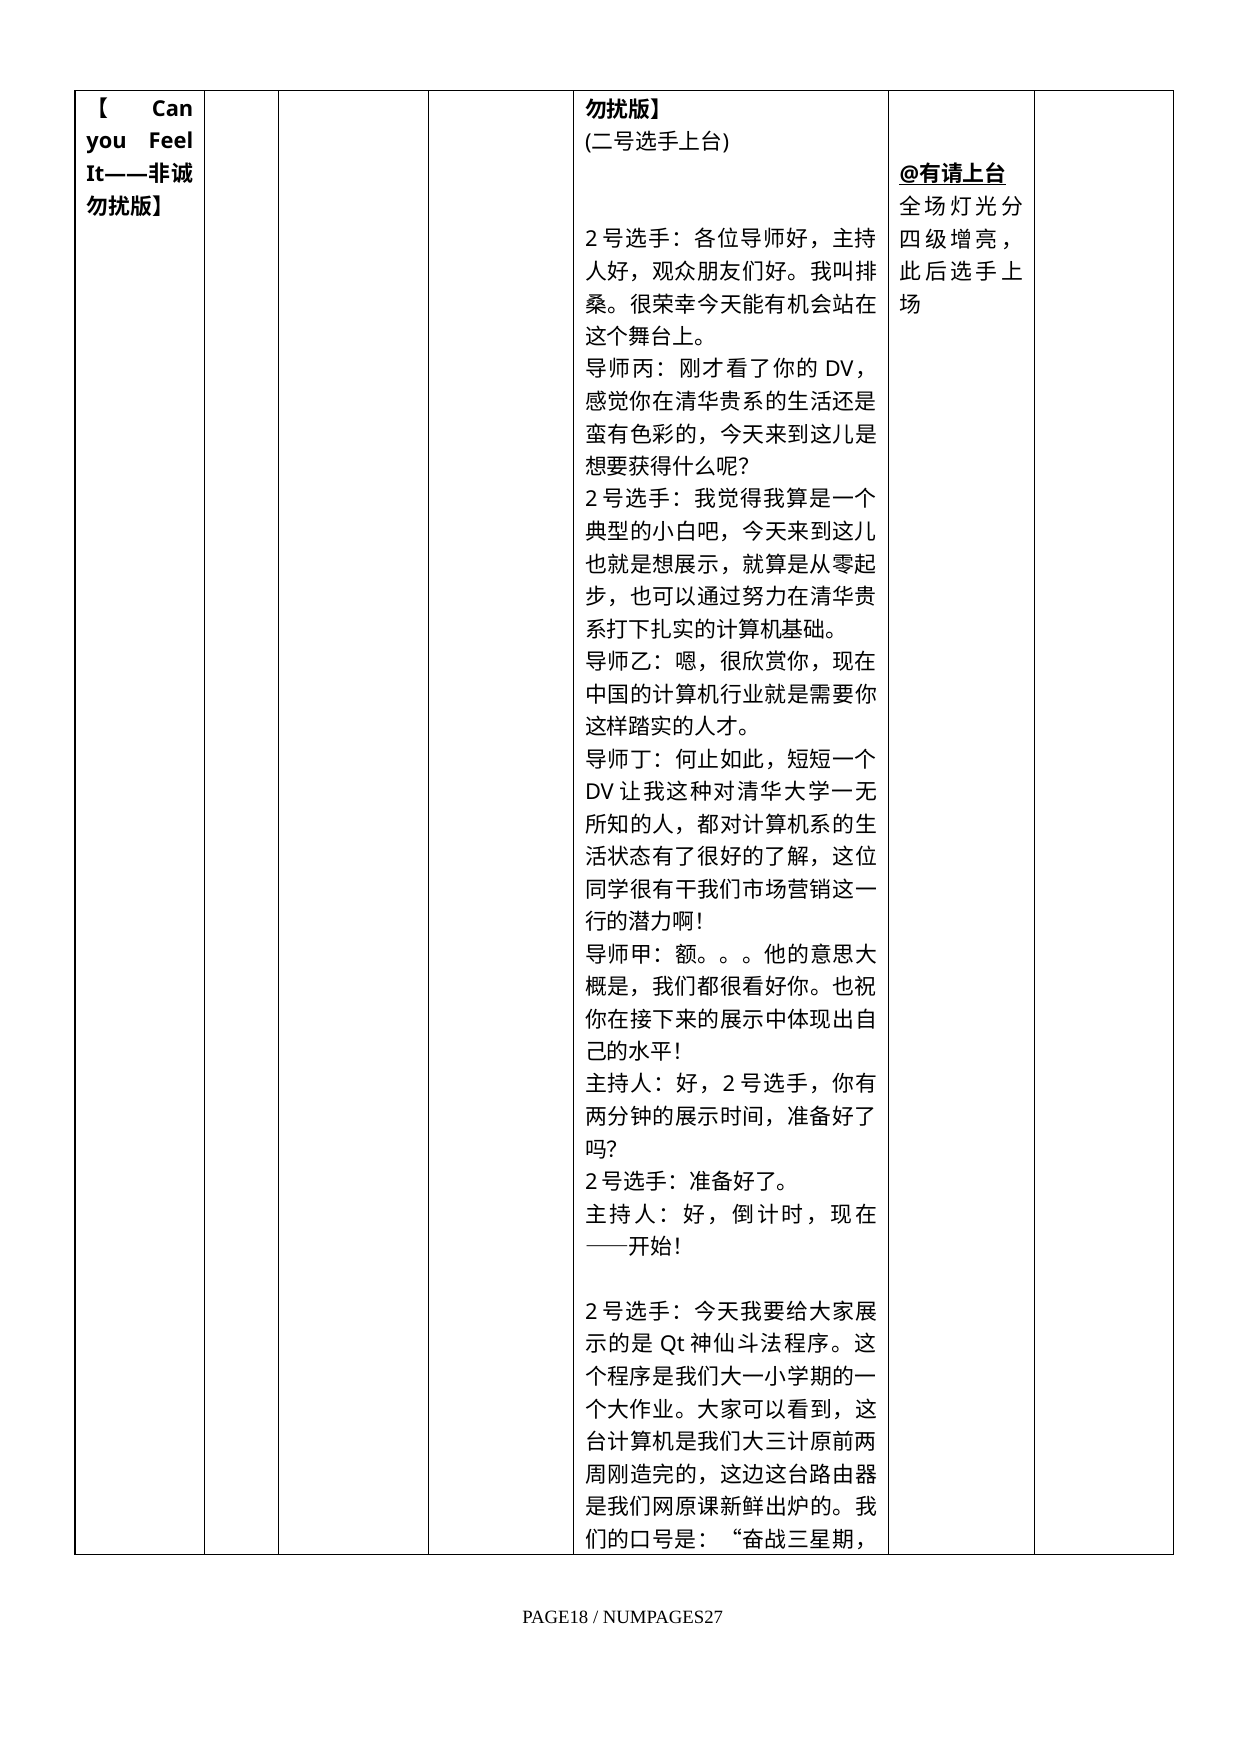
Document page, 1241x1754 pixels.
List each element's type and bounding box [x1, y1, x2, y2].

table_cell [889, 91, 1034, 1554]
table_cell [1035, 91, 1173, 1554]
table_cell [429, 91, 573, 1554]
table_cell [205, 91, 278, 1554]
table_cell [574, 91, 888, 1554]
table_cell [76, 91, 204, 1554]
table_cell [279, 91, 428, 1554]
